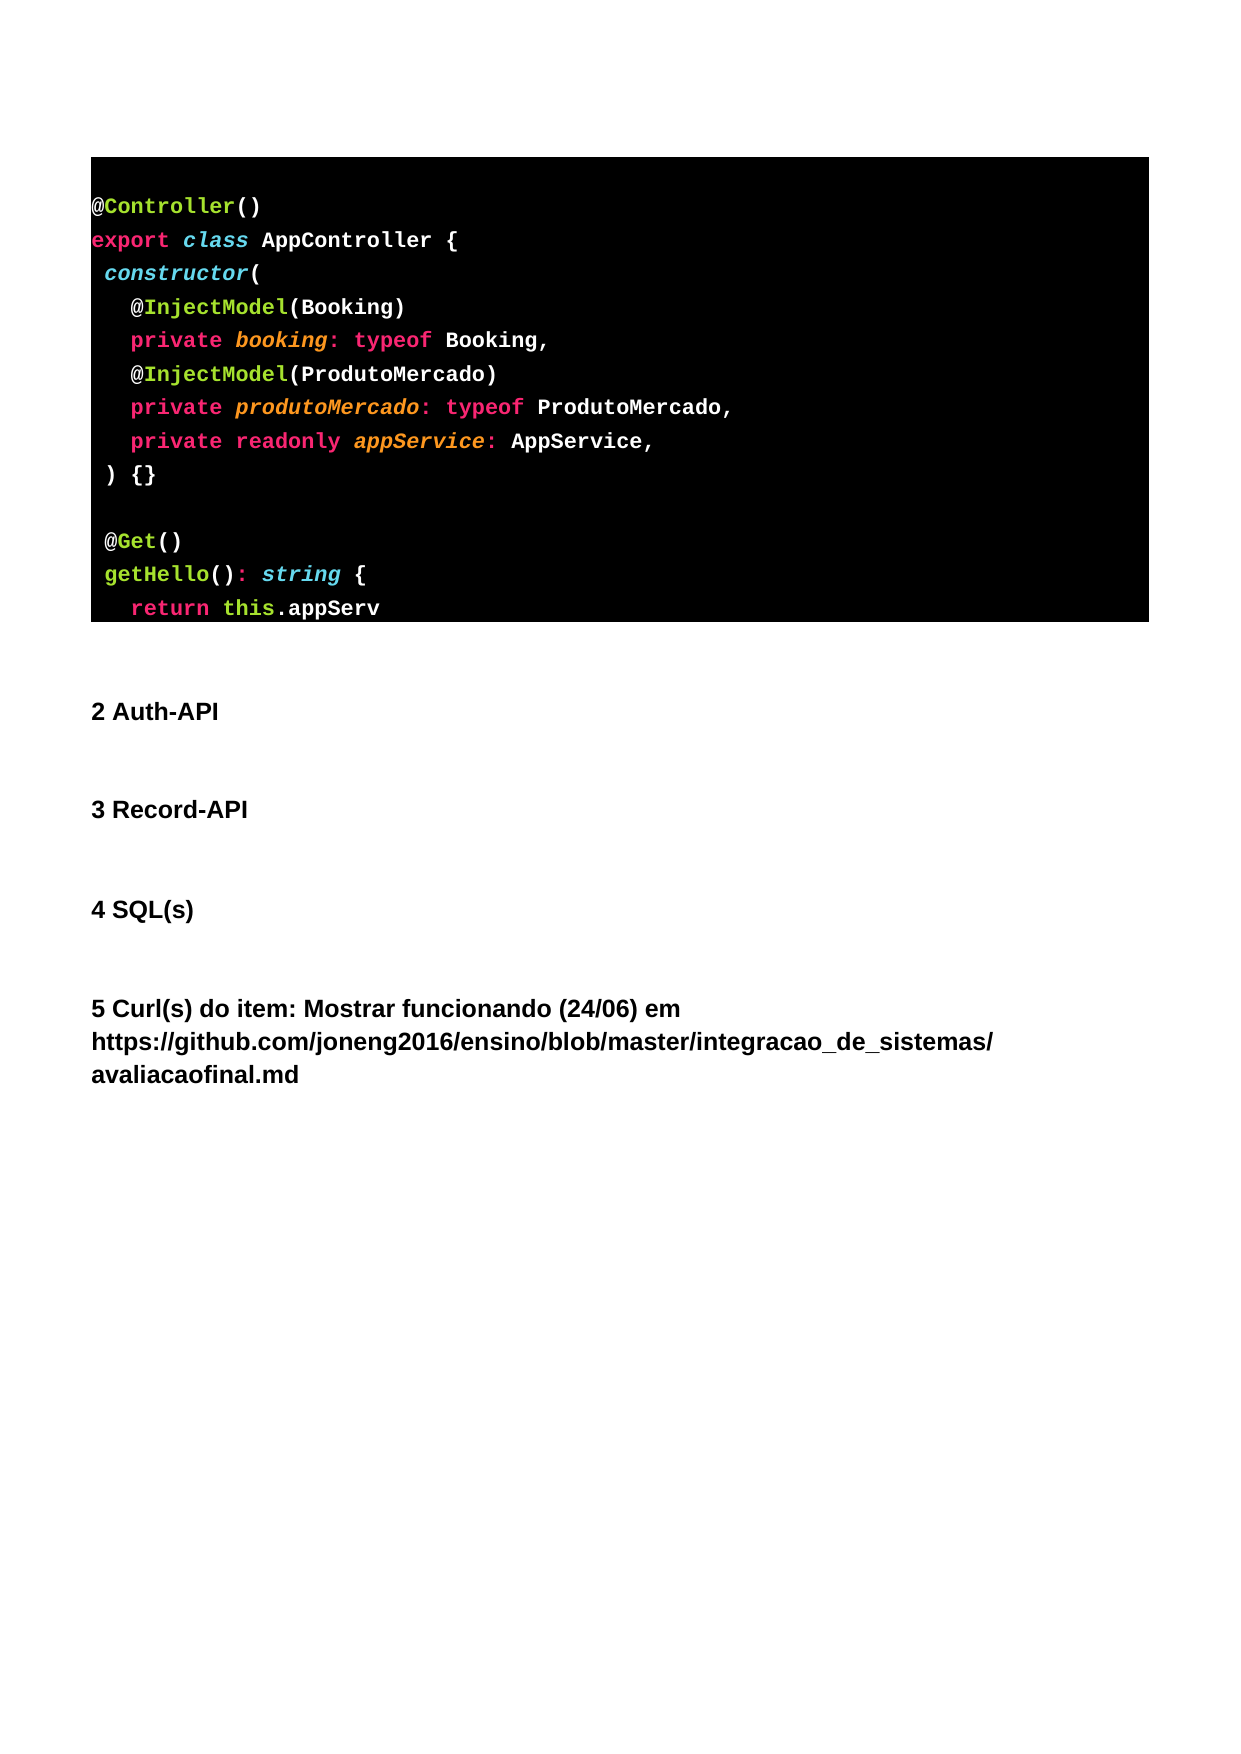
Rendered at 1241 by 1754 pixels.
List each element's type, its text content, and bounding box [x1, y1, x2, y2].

text constructor( [91, 263, 1149, 287]
text @Get() [91, 530, 1149, 555]
text private produtoMercado: typeof ProdutoMercado, [91, 396, 1149, 421]
text 3 Record-API [91, 796, 1149, 824]
text export class AppController { [91, 229, 1149, 254]
text @Controller() [91, 196, 1149, 221]
text private readonly appService: AppService, [91, 430, 1149, 454]
text return this.appServ [91, 597, 1149, 622]
text @InjectModel(Booking) [91, 296, 1149, 321]
text 4 SQL(s) [91, 894, 1149, 923]
text private booking: typeof Booking, [91, 329, 1149, 354]
text @InjectModel(ProdutoMercado) [91, 363, 1149, 388]
text 5 Curl(s) do item: Mostrar funcionando (24/06) em https://github.com/joneng2016/ensino/blob/master/integracao_de_sistemas/avaliacaofinal.md [91, 994, 1149, 1088]
text ) {} [91, 463, 1149, 488]
text getHello(): string { [91, 563, 1149, 588]
text 2 Auth-API [91, 696, 1149, 725]
